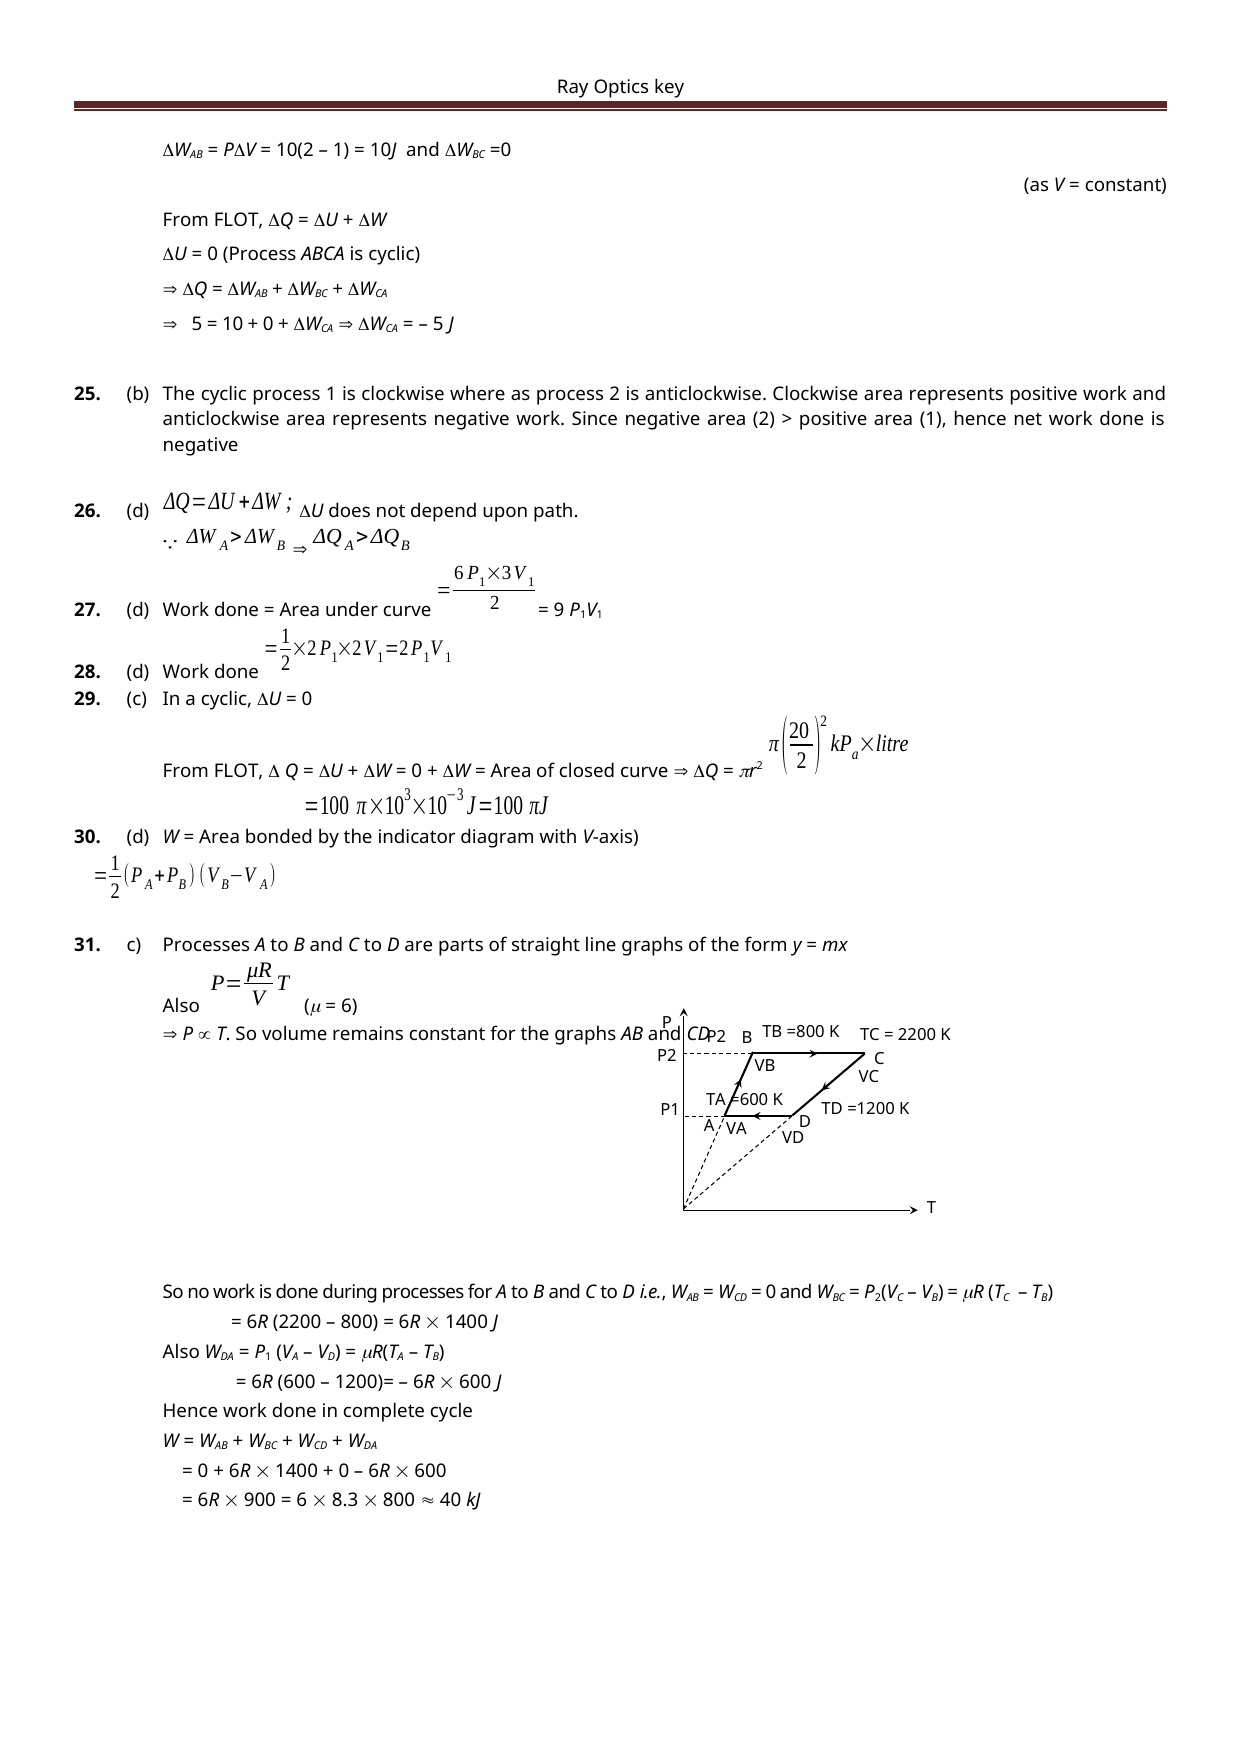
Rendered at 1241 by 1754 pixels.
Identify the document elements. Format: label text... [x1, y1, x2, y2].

text Hence work done in complete cycle [162, 1398, 1167, 1423]
text 5 = 10 + 0 + WCA WCA = – 5 J [162, 310, 1167, 336]
text Also ( = 6) [162, 958, 1167, 1018]
text (as V = constant) [162, 171, 1167, 197]
text W = WAB + WBC + WCD + WDA [162, 1427, 1167, 1453]
text From FLOT, Q = U + W [162, 206, 1167, 231]
text Q = WAB + WBC + WCA [162, 275, 1167, 301]
text P T. So volume remains constant for the graphs AB and CD [162, 1020, 1167, 1046]
text So no work is done during processes for A to B and C to D i.e., WAB = WCD = 0 and WBC = P2(VC – VB) = R (TC – TB) [162, 1279, 1167, 1304]
text = 6R (600 – 1200)= – 6R 600 J [162, 1368, 1167, 1393]
list (d) W = Area bonded by the indicator diagram with V-axis) [74, 823, 1167, 849]
list (d) Work done = Area under curve = 9 P1V1 [74, 562, 1167, 622]
list (b) The cyclic process 1 is clockwise where as process 2 is anticlockwise. Clockwise area represents positive work and anticlockwise area represents negative work. Since negative area (2) > positive area (1), hence net work done is negative [74, 380, 1167, 456]
text WAB = PV = 10(2 – 1) = 10J and WBC =0 [162, 136, 1167, 162]
list c) Processes A to B and C to D are parts of straight line graphs of the form y = mx [74, 931, 1167, 956]
text Also WDA = P1 (VA – VD) = R(TA – TB) [162, 1338, 1167, 1364]
text = 6R 900 = 6 8.3 800 40 kJ [162, 1487, 1167, 1512]
text = 0 + 6R 1400 + 0 – 6R 600 [162, 1457, 1167, 1482]
text U = 0 (Process ABCA is cyclic) [162, 241, 1167, 266]
list (d) Work done [74, 624, 1167, 683]
list (d) U does not depend upon path. [74, 488, 1167, 523]
text = 6R (2200 – 800) = 6R 1400 J [162, 1308, 1167, 1334]
list (c) In a cyclic, U = 0 [74, 686, 1167, 711]
text From FLOT, Q = U + W = 0 + W = Area of closed curve Q = r2 [162, 713, 1167, 783]
